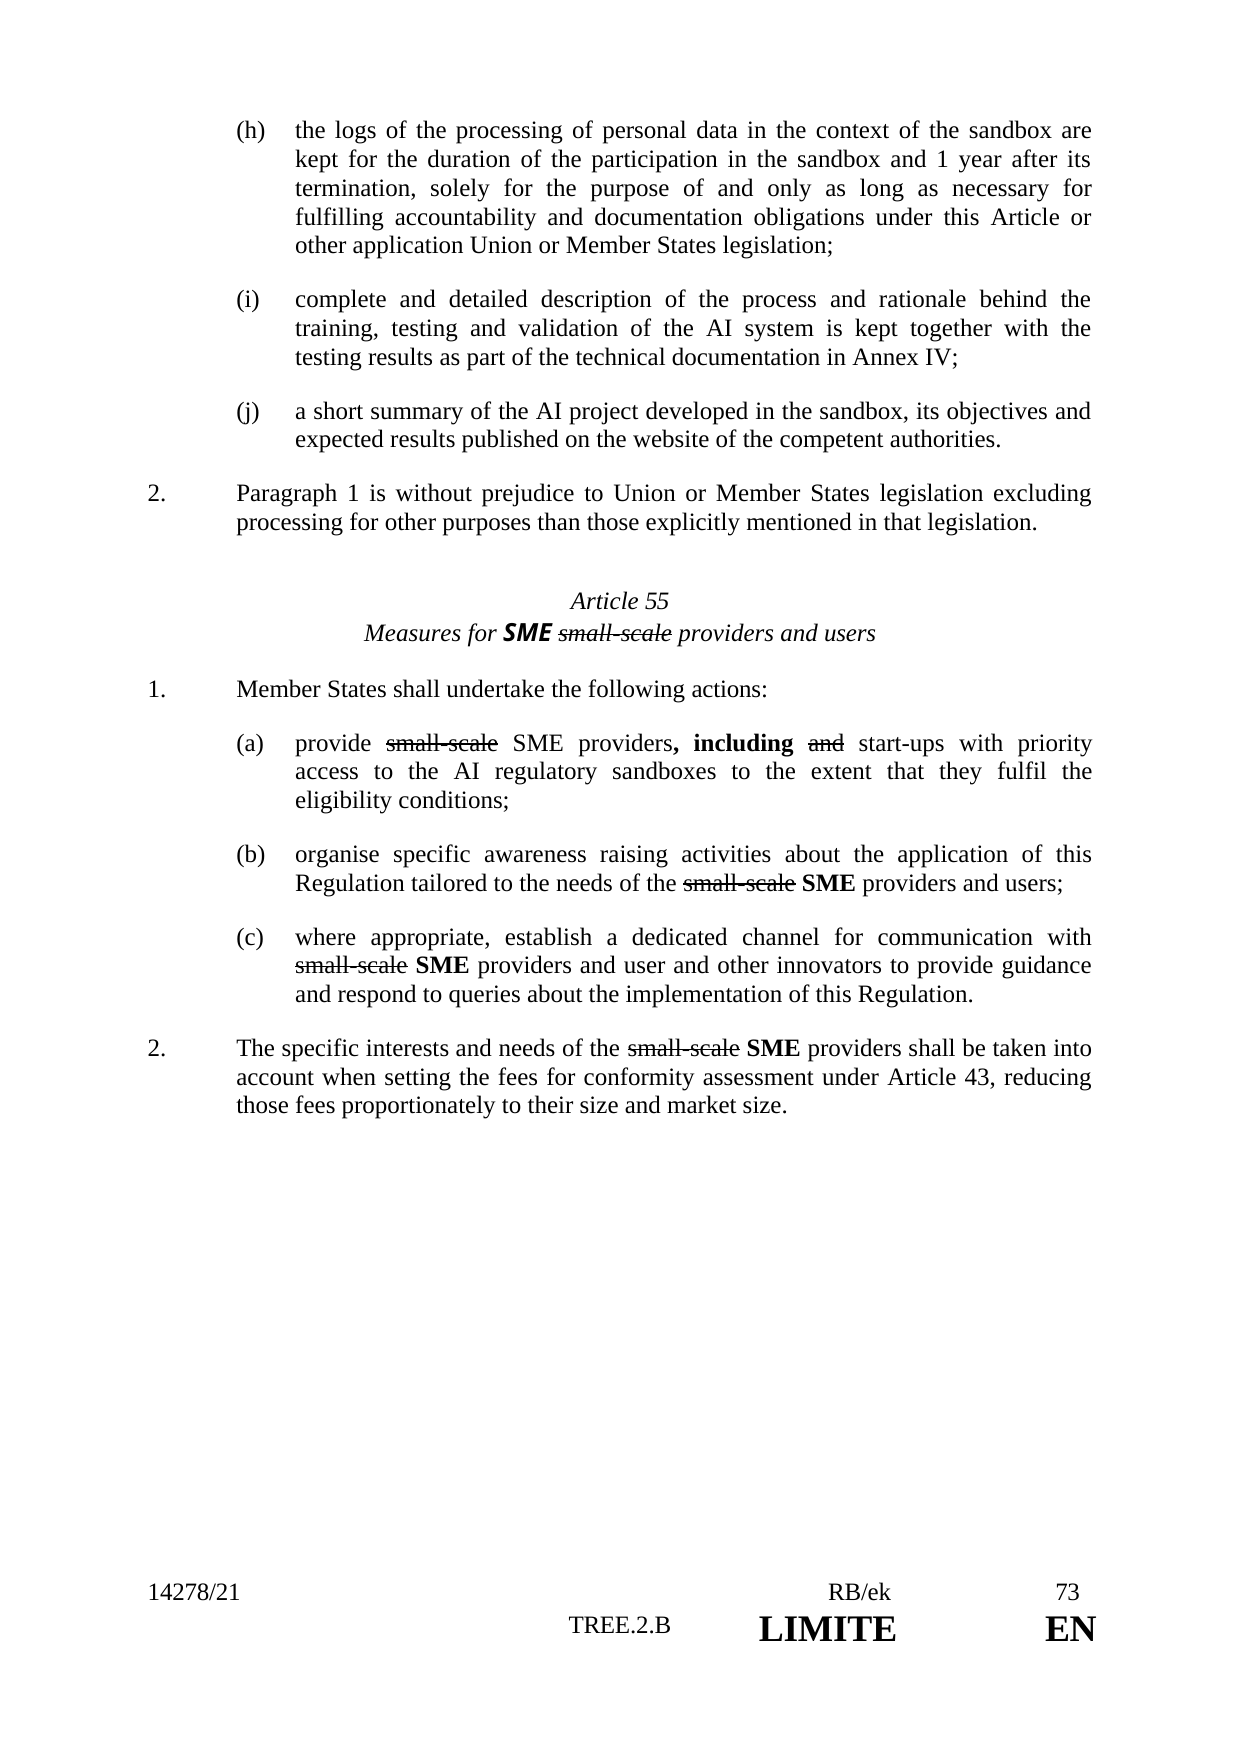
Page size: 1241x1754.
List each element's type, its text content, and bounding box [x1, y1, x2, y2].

list The specific interests and needs of the small-scale SME providers shall be taken into account when setting the fees for conformity assessment under Article 43, reducing those fees proportionately to their size and market size. [147, 1033, 1093, 1119]
text Article 55 [149, 586, 1091, 615]
text Measures for SME small-scale providers and users [149, 615, 1091, 649]
list complete and detailed description of the process and rationale behind the training, testing and validation of the AI system is kept together with the testing results as part of the technical documentation in Annex IV; [236, 284, 1092, 371]
list organise specific awareness raising activities about the application of this Regulation tailored to the needs of the small-scale SME providers and users; [236, 839, 1092, 897]
list provide small-scale SME providers, including and start-ups with priority access to the AI regulatory sandboxes to the extent that they fulfil the eligibility conditions; [236, 728, 1093, 814]
list the logs of the processing of personal data in the context of the sandbox are kept for the duration of the participation in the sandbox and 1 year after its termination, solely for the purpose of and only as long as necessary for fulfilling accountability and documentation obligations under this Article or other application Union or Member States legislation; [236, 115, 1093, 259]
list Member States shall undertake the following actions: [147, 674, 1134, 703]
list a short summary of the AI project developed in the sandbox, its objectives and expected results published on the website of the competent authorities. [236, 396, 1093, 453]
list where appropriate, establish a dedicated channel for communication with small-scale SME providers and user and other innovators to provide guidance and respond to queries about the implementation of this Regulation. [236, 922, 1093, 1008]
list Paragraph 1 is without prejudice to Union or Member States legislation excluding processing for other purposes than those explicitly mentioned in that legislation. [147, 478, 1092, 536]
